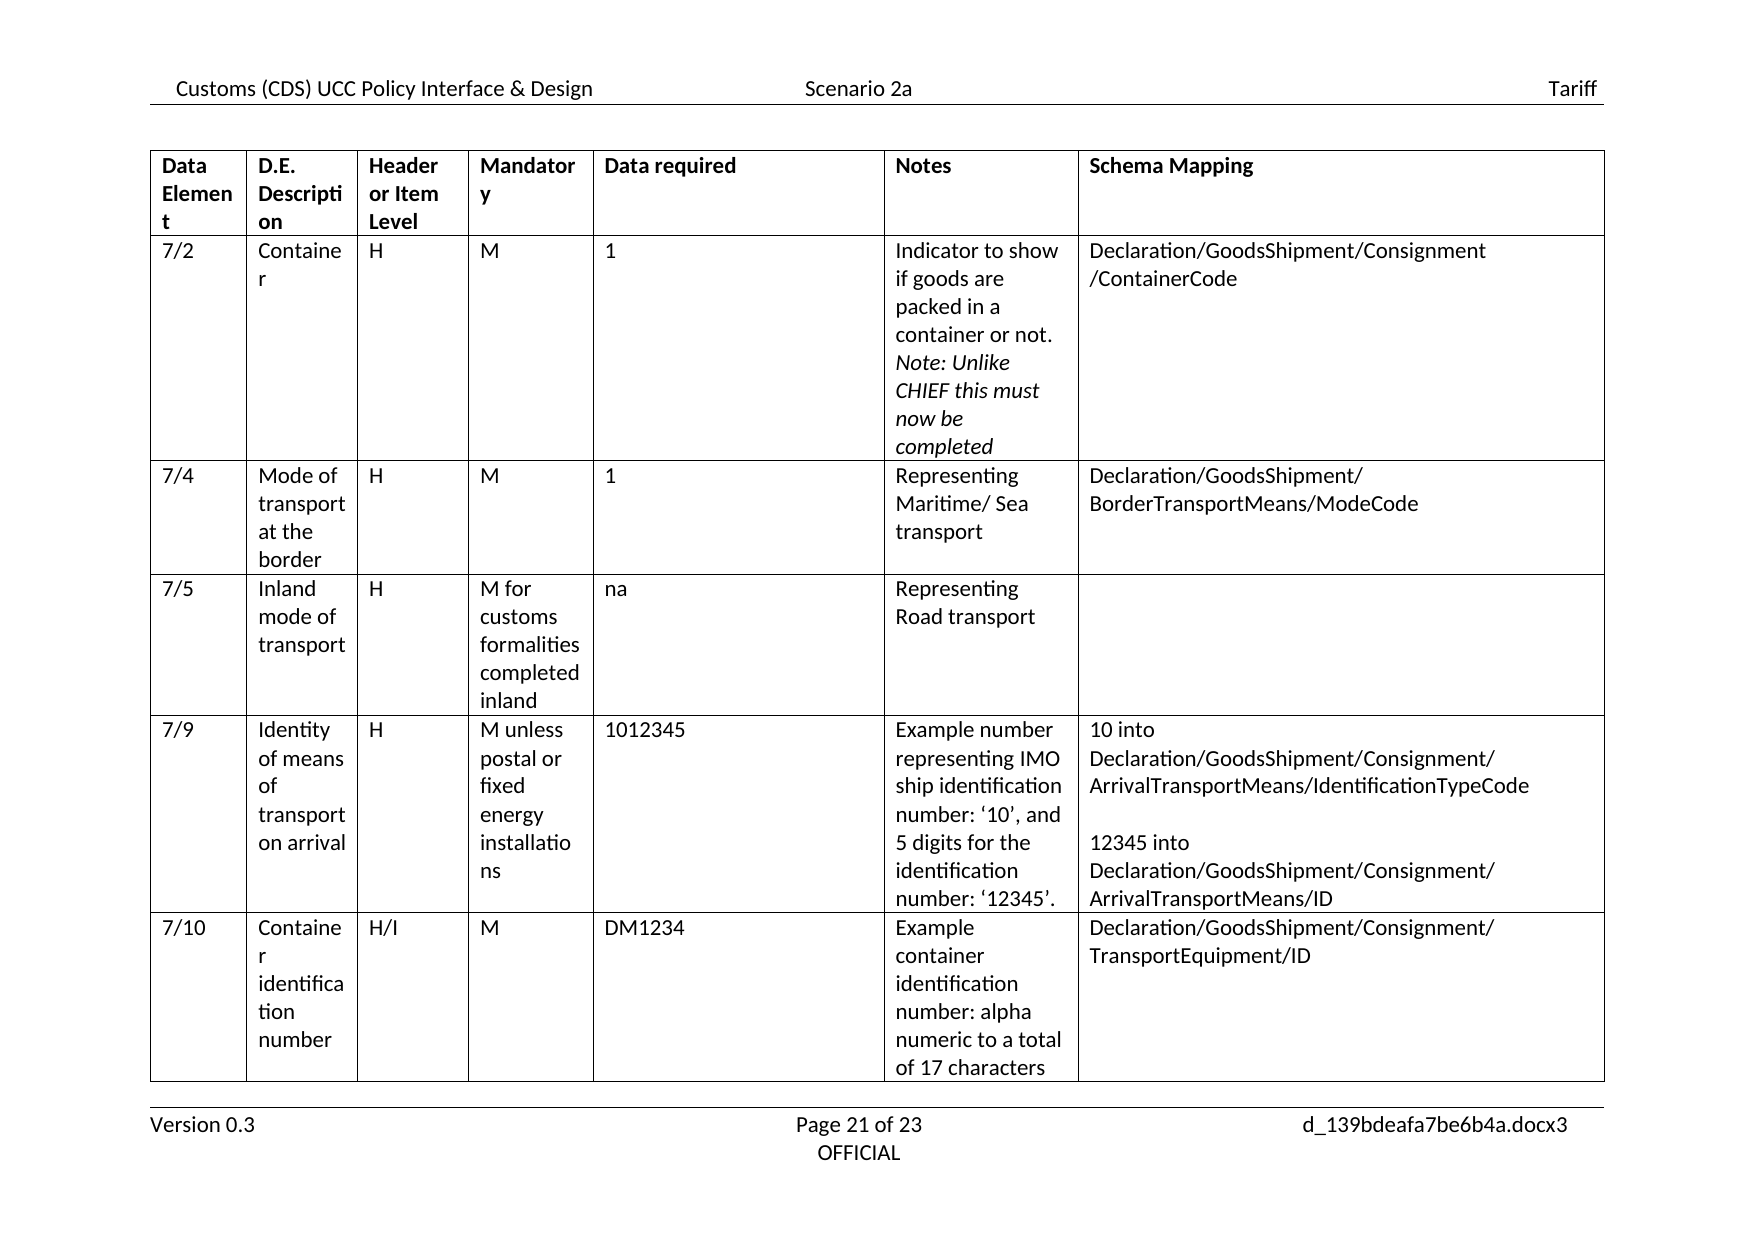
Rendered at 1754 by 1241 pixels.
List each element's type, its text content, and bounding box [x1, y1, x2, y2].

table_cell Container [247, 236, 357, 460]
table_cell M [469, 236, 593, 460]
table_cell 10 into Declaration/GoodsShipment/Consignment/ ArrivalTransportMeans/IdentificationTypeCode 12345 into Declaration/GoodsShipment/Consignment/ ArrivalTransportMeans/ID [1079, 716, 1604, 912]
table_cell H/I [358, 913, 468, 1081]
table_header D.E. Description [247, 151, 357, 235]
table_cell M unless postal or fixed energy installations [469, 716, 593, 912]
table_cell H [358, 716, 468, 912]
table_cell DM1234 [594, 913, 884, 1081]
table_cell H [358, 236, 468, 460]
table_header Data required [594, 151, 884, 235]
table_cell Indicator to show if goods are packed in a container or not. Note: Unlike CHIEF this must now be completed [885, 236, 1078, 460]
table_header Notes [885, 151, 1078, 235]
table_cell Declaration/GoodsShipment/Consignment/TransportEquipment/ID [1079, 913, 1604, 1081]
table_cell 7/5 [151, 575, 246, 714]
table_cell Declaration/GoodsShipment/Consignment /ContainerCode [1079, 236, 1604, 460]
table_cell Representing Maritime/ Sea transport [885, 461, 1078, 573]
table_cell Inland mode of transport [247, 575, 357, 714]
table_cell 1 [594, 236, 884, 460]
table_cell 1 [594, 461, 884, 573]
table_cell 7/10 [151, 913, 246, 1081]
table_cell 1012345 [594, 716, 884, 912]
table_cell M for customs formalities completed inland [469, 575, 593, 714]
table_cell Example container identification number: alpha numeric to a total of 17 characters [885, 913, 1078, 1081]
table_header Data Element [151, 151, 246, 235]
table_cell Mode of transport at the border [247, 461, 357, 573]
table_cell [1079, 575, 1604, 714]
table_cell na [594, 575, 884, 714]
table_header Header or Item Level [358, 151, 468, 235]
table_cell H [358, 461, 468, 573]
table_header Mandatory [469, 151, 593, 235]
table_cell 7/4 [151, 461, 246, 573]
table_cell 7/2 [151, 236, 246, 460]
table_cell Container identification number [247, 913, 357, 1081]
table_cell M [469, 461, 593, 573]
table_cell H [358, 575, 468, 714]
table_header Schema Mapping [1079, 151, 1604, 235]
table_cell 7/9 [151, 716, 246, 912]
table_cell Example number representing IMO ship identification number: ‘10’, and 5 digits for the identification number: ‘12345’. [885, 716, 1078, 912]
table_cell Representing Road transport [885, 575, 1078, 714]
table_cell M [469, 913, 593, 1081]
table_cell Identity of means of transport on arrival [247, 716, 357, 912]
table_cell Declaration/GoodsShipment/BorderTransportMeans/ModeCode [1079, 461, 1604, 573]
